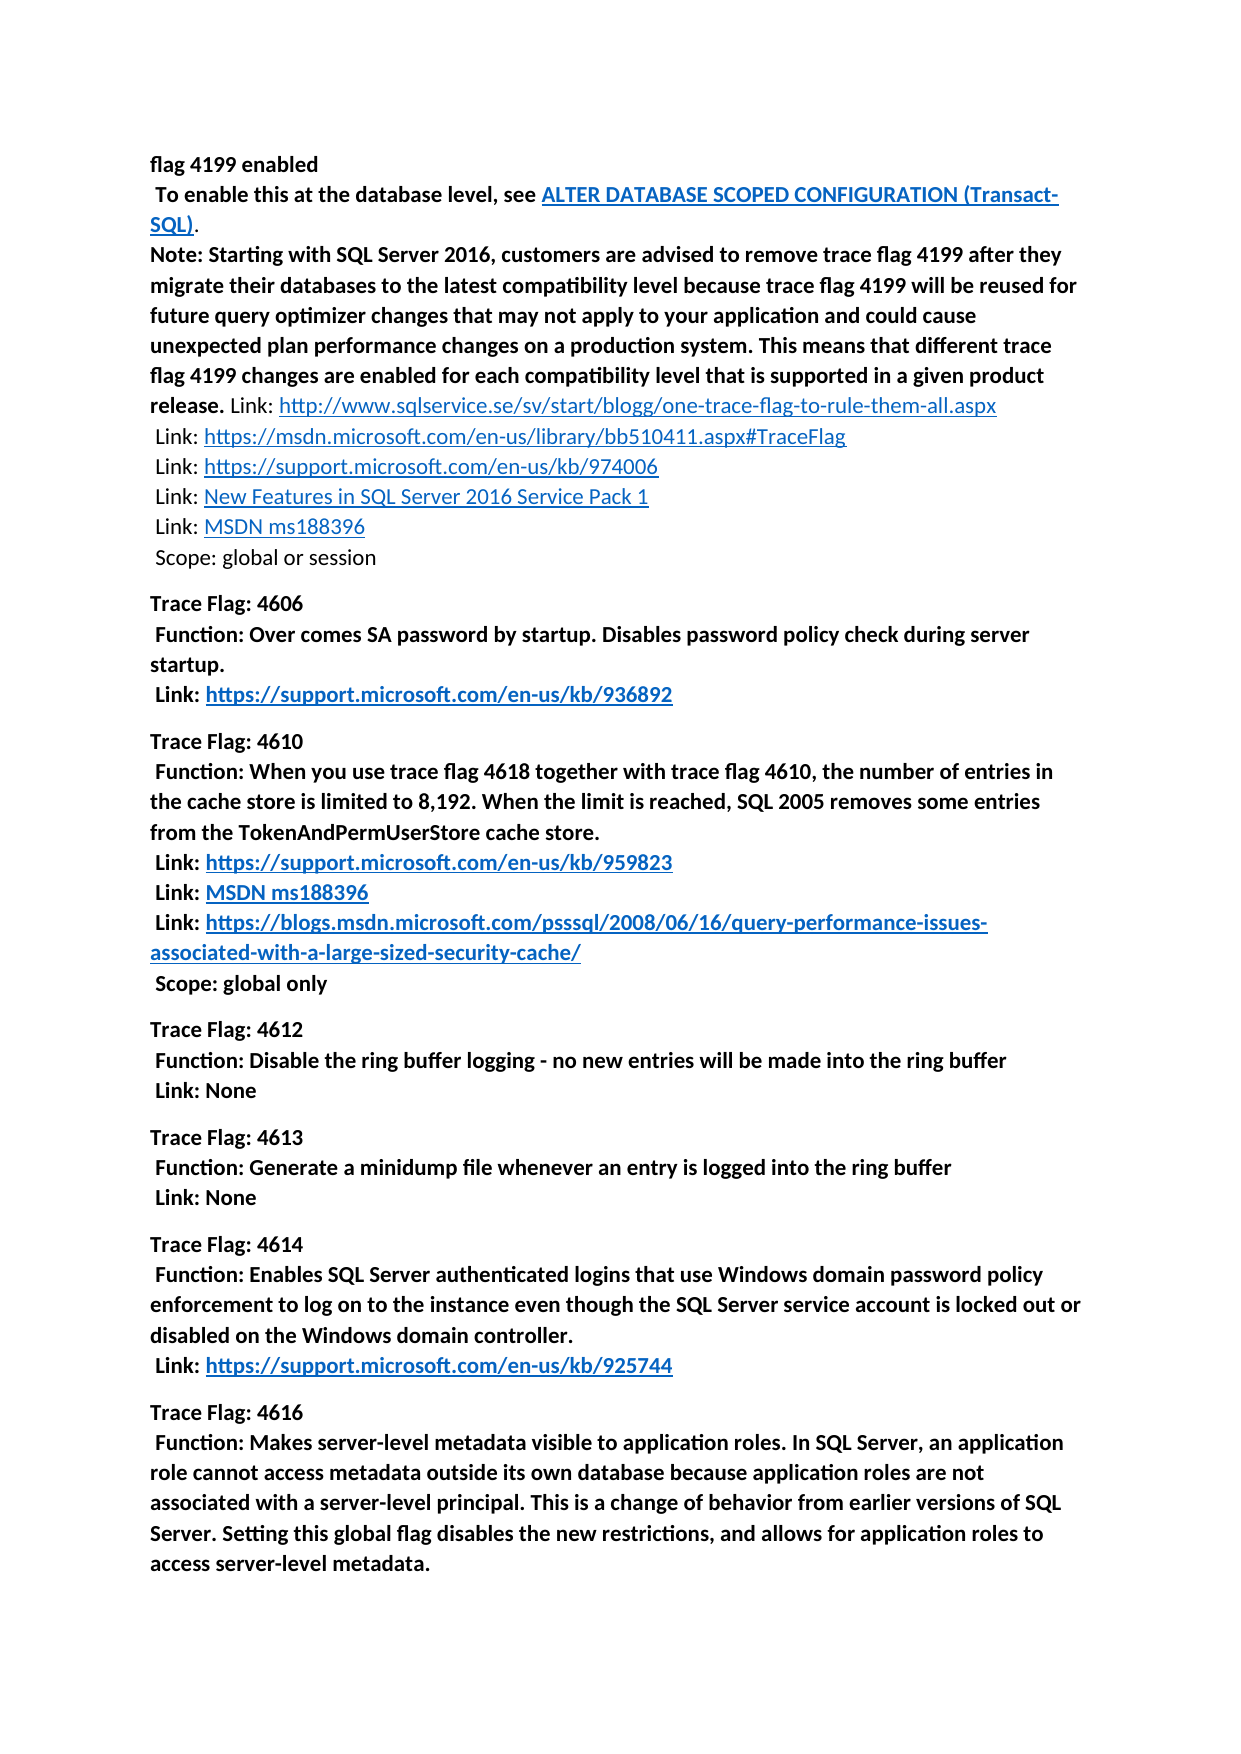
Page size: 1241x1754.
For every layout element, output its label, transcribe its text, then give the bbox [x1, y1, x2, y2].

text Trace Flag: 4613 Function: Generate a minidump file whenever an entry is logged into the ring buffer Link: None [150, 1123, 1090, 1211]
text Trace Flag: 4614 Function: Enables SQL Server authenticated logins that use Windows domain password policy enforcement to log on to the instance even though the SQL Server service account is locked out or disabled on the Windows domain controller. Link: https://support.microsoft.com/en-us/kb/925744 [150, 1230, 1090, 1379]
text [150, 150, 1090, 571]
text Trace Flag: 4606 Function: Over comes SA password by startup. Disables password policy check during server startup. Link: https://support.microsoft.com/en-us/kb/936892 [150, 589, 1090, 708]
text Trace Flag: 4612 Function: Disable the ring buffer logging - no new entries will be made into the ring buffer Link: None [150, 1016, 1090, 1104]
text Trace Flag: 4610 Function: When you use trace flag 4618 together with trace flag 4610, the number of entries in the cache store is limited to 8,192. When the limit is reached, SQL 2005 removes some entries from the TokenAndPermUserStore cache store. Link: https://support.microsoft.com/en-us/kb/959823 Link: MSDN ms188396 Link: https://blogs.msdn.microsoft.com/psssql/2008/06/16/query-performance-issues-associated-with-a-large-sized-security-cache/ Scope: global only [150, 727, 1090, 997]
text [150, 1398, 1090, 1577]
